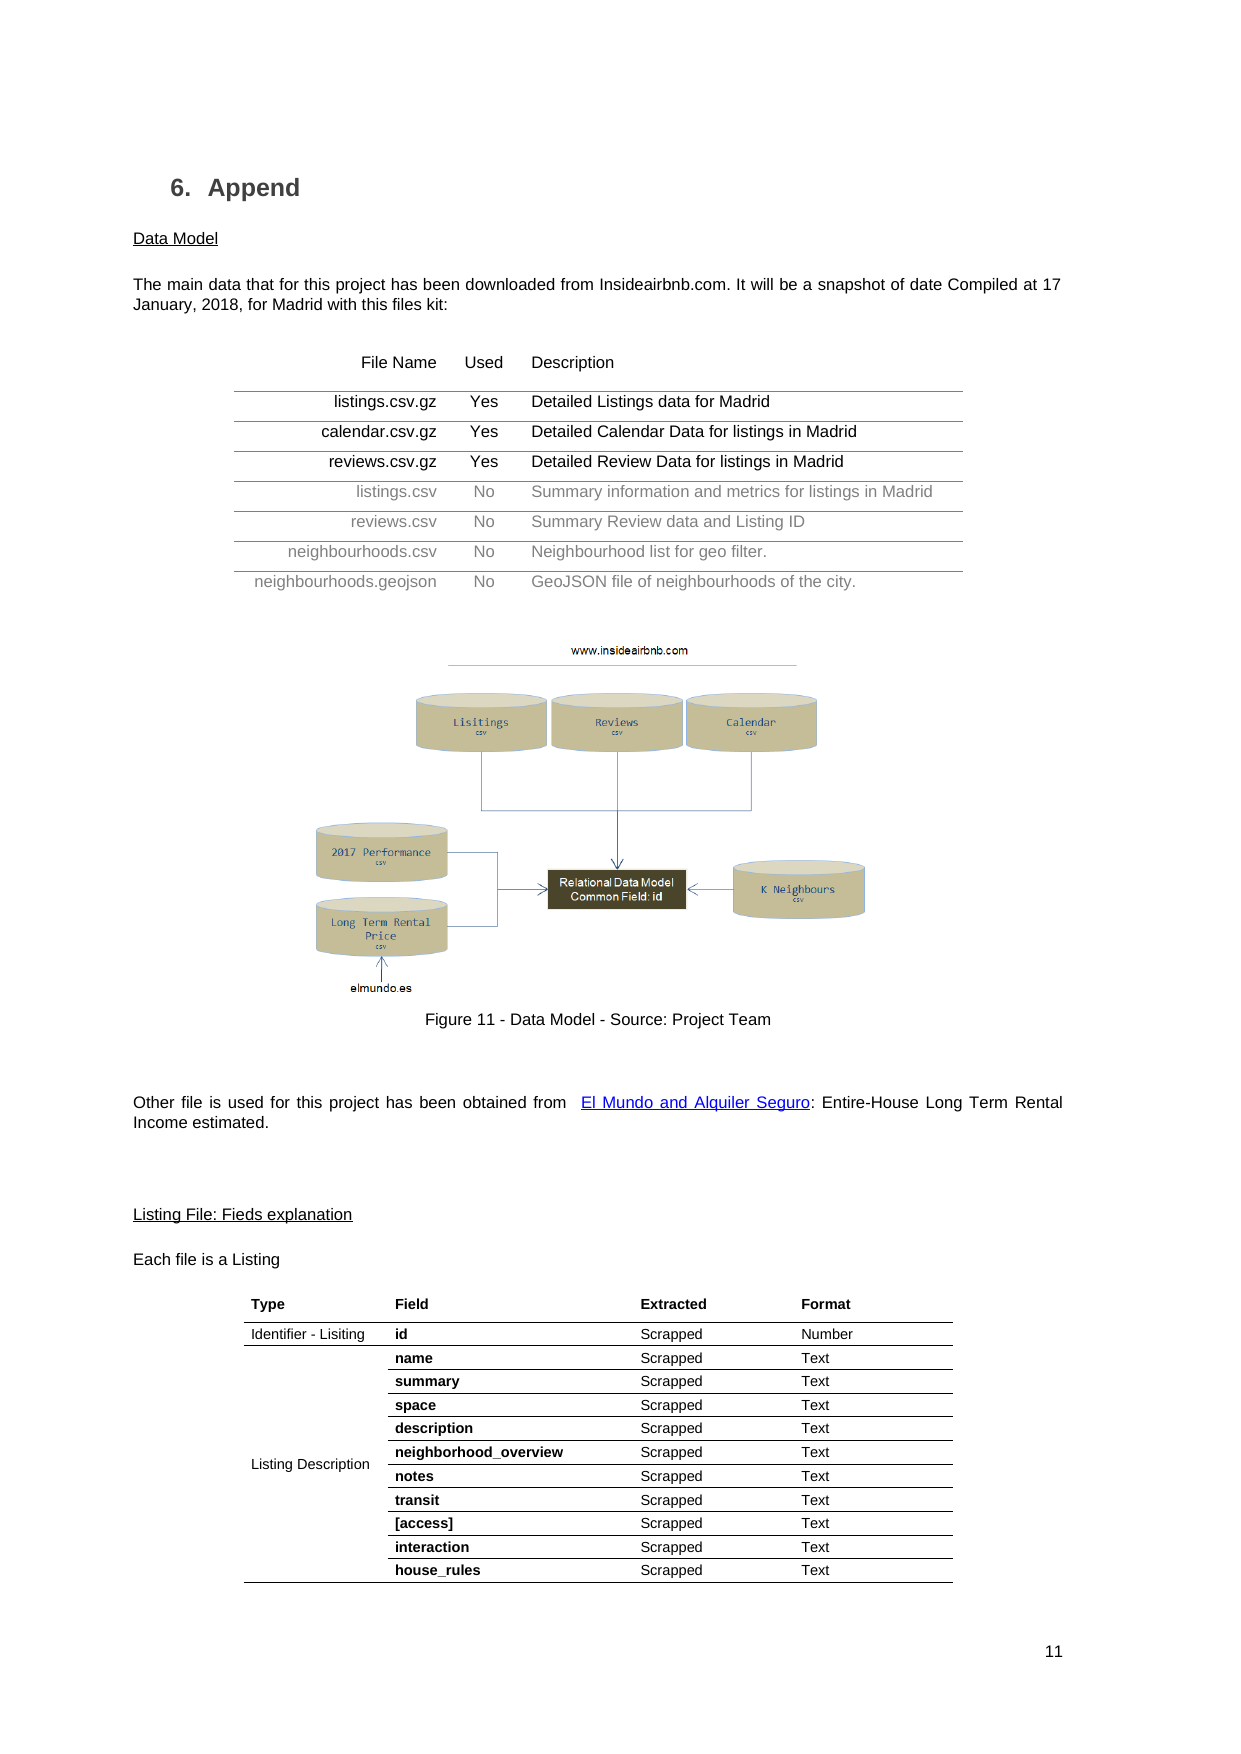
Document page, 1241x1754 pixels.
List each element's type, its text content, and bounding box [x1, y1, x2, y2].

table_cell Text [794, 1512, 952, 1534]
table_cell [access] [388, 1512, 633, 1534]
table_cell Number [794, 1323, 952, 1345]
text The main data that for this project has been downloaded from Insideairbnb.com. It will be a snapshot of date Compiled at 17 January, 2018, for Madrid with this files kit: [133, 274, 1063, 314]
table_cell No [448, 542, 520, 571]
table_cell Detailed Listings data for Madrid [520, 392, 962, 421]
text Other file is used for this project has been obtained from El Mundo and Alquiler Seguro: Entire-House Long Term Rental Income estimated. [133, 1092, 1063, 1132]
table_cell Text [794, 1394, 952, 1416]
table_cell Scrapped [633, 1559, 794, 1582]
subtitle Listing File: Fieds explanation [133, 1204, 1063, 1223]
table_cell Scrapped [633, 1512, 794, 1534]
table_header Extracted [633, 1287, 794, 1322]
table_cell summary [388, 1370, 633, 1393]
table_cell listings.csv.gz [234, 392, 448, 421]
table_cell Summary Review data and Listing ID [520, 512, 962, 541]
text Figure 11 - Data Model - Source: Project Team [133, 1009, 1063, 1029]
table_cell Neighbourhood list for geo filter. [520, 542, 962, 571]
table_cell No [448, 482, 520, 511]
table_cell Scrapped [633, 1465, 794, 1487]
table_cell reviews.csv.gz [234, 452, 448, 481]
table_cell Summary information and metrics for listings in Madrid [520, 482, 962, 511]
table_cell house_rules [388, 1559, 633, 1582]
table_cell notes [388, 1465, 633, 1487]
table_cell GeoJSON file of neighbourhoods of the city. [520, 572, 962, 600]
table_cell Scrapped [633, 1370, 794, 1393]
table_cell description [388, 1417, 633, 1440]
table_cell Yes [448, 452, 520, 481]
table_header Format [794, 1287, 952, 1322]
table_cell Scrapped [633, 1346, 794, 1369]
table_cell neighbourhoods.geojson [234, 572, 448, 600]
table_header File Name [234, 353, 448, 391]
table_cell id [388, 1323, 633, 1345]
table_cell Scrapped [633, 1417, 794, 1440]
table_header Type [244, 1287, 387, 1322]
table_cell Text [794, 1346, 952, 1369]
table_cell Detailed Review Data for listings in Madrid [520, 452, 962, 481]
table_header Description [520, 353, 962, 391]
table_cell Yes [448, 392, 520, 421]
table_cell Scrapped [633, 1323, 794, 1345]
table_header Used [448, 353, 520, 391]
table_cell No [448, 512, 520, 541]
table_cell neighborhood_overview [388, 1441, 633, 1463]
text Each file is a Listing [133, 1250, 1063, 1269]
table_cell Text [794, 1370, 952, 1393]
subtitle Append [170, 173, 1063, 201]
table_cell calendar.csv.gz [234, 422, 448, 451]
table_cell Scrapped [633, 1394, 794, 1416]
table_cell Scrapped [633, 1536, 794, 1558]
table_cell Text [794, 1441, 952, 1463]
table_cell Yes [448, 422, 520, 451]
table_cell Scrapped [633, 1441, 794, 1463]
table_cell No [448, 572, 520, 600]
picture [248, 625, 948, 1008]
table_header Field [388, 1287, 633, 1322]
table_cell Text [794, 1488, 952, 1511]
table_cell Text [794, 1559, 952, 1582]
table_cell Text [794, 1417, 952, 1440]
table_cell transit [388, 1488, 633, 1511]
table_cell reviews.csv [234, 512, 448, 541]
table_cell Text [794, 1536, 952, 1558]
subtitle Data Model [133, 229, 1063, 248]
table_cell name [388, 1346, 633, 1369]
table_cell Identifier - Lisiting [244, 1323, 387, 1345]
table_cell Listing Description [244, 1346, 387, 1582]
table_cell interaction [388, 1536, 633, 1558]
table_cell listings.csv [234, 482, 448, 511]
table_cell Scrapped [633, 1488, 794, 1511]
table_cell space [388, 1394, 633, 1416]
table_cell neighbourhoods.csv [234, 542, 448, 571]
table_cell Detailed Calendar Data for listings in Madrid [520, 422, 962, 451]
table_cell Text [794, 1465, 952, 1487]
